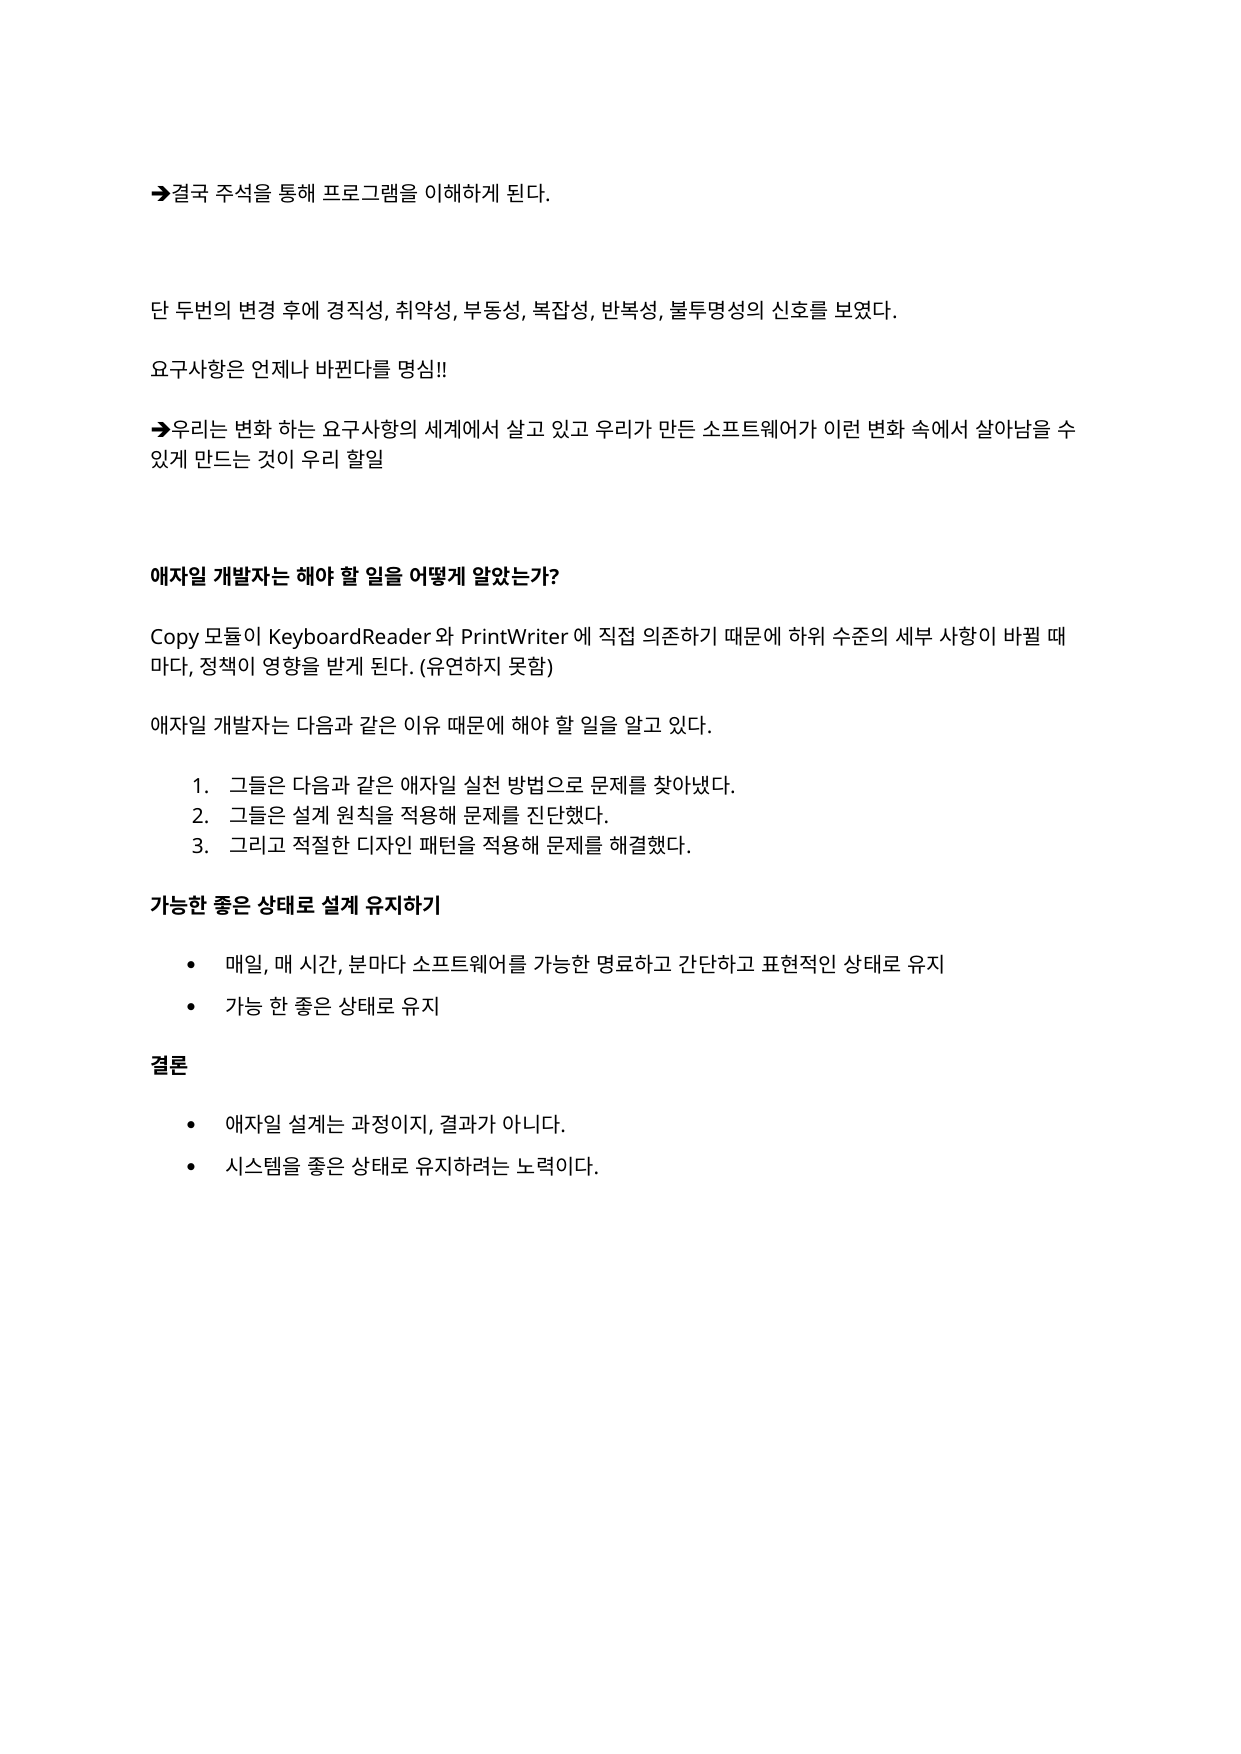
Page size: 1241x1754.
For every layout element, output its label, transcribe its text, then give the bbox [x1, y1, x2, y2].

list 시스템을 좋은 상태로 유지하려는 노력이다. [187, 1150, 1090, 1180]
list 그들은 설계 원칙을 적용해 문제를 진단했다. [192, 799, 1090, 830]
list 그들은 다음과 같은 애자일 실천 방법으로 문제를 찾아냈다. [192, 769, 1090, 799]
text 가능한 좋은 상태로 설계 유지하기 [150, 889, 1090, 919]
text 우리는 변화 하는 요구사항의 세계에서 살고 있고 우리가 만든 소프트웨어가 이런 변화 속에서 살아남을 수 있게 만드는 것이 우리 할일 [150, 413, 1090, 474]
text Copy 모듈이 KeyboardReader와 PrintWriter에 직접 의존하기 때문에 하위 수준의 세부 사항이 바뀔 때 마다, 정책이 영향을 받게 된다. (유연하지 못함) [150, 620, 1090, 681]
list 애자일 설계는 과정이지, 결과가 아니다. [187, 1109, 1090, 1139]
text 결론 [150, 1049, 1090, 1079]
text 결국 주석을 통해 프로그램을 이해하게 된다. [150, 177, 1090, 207]
text 애자일 개발자는 다음과 같은 이유 때문에 해야 할 일을 알고 있다. [150, 710, 1090, 740]
text 애자일 개발자는 해야 할 일을 어떻게 알았는가? [150, 560, 1090, 591]
list 그리고 적절한 디자인 패턴을 적용해 문제를 해결했다. [192, 830, 1090, 860]
text 요구사항은 언제나 바뀐다를 명심!! [150, 354, 1090, 384]
text 단 두번의 변경 후에 경직성, 취약성, 부동성, 복잡성, 반복성, 불투명성의 신호를 보였다. [150, 294, 1090, 324]
list 매일, 매 시간, 분마다 소프트웨어를 가능한 명료하고 간단하고 표현적인 상태로 유지 [187, 949, 1090, 979]
list 가능 한 좋은 상태로 유지 [187, 990, 1090, 1020]
